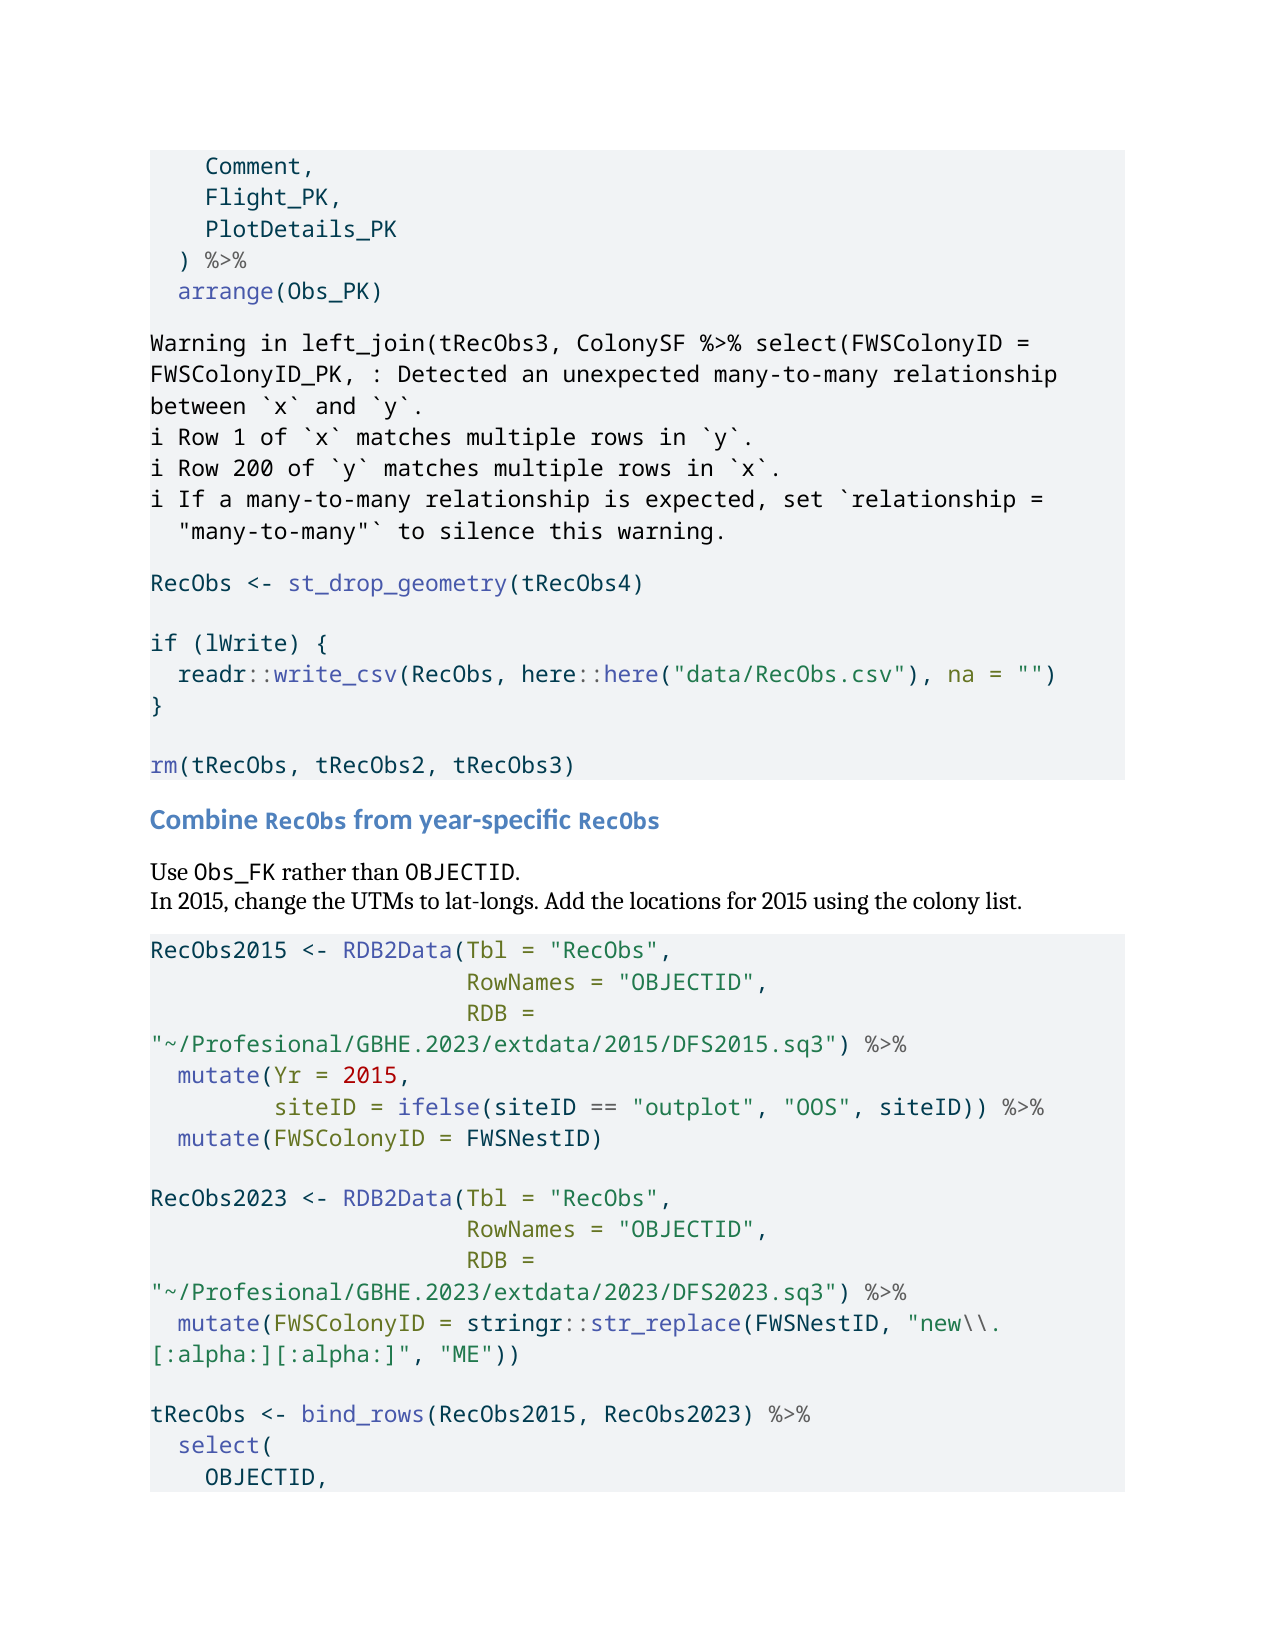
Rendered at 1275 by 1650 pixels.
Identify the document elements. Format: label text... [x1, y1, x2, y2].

text RecObs <- st_drop_geometry(tRecObs4) if (lWrite) { readr::write_csv(RecObs, here::here("data/RecObs.csv"), na = "") } rm(tRecObs, tRecObs2, tRecObs3) [150, 567, 1125, 780]
text Warning in left_join(tRecObs3, ColonySF %>% select(FWSColonyID = FWSColonyID_PK, : Detected an unexpected many-to-many relationship between `x` and `y`. ℹ Row 1 of `x` matches multiple rows in `y`. ℹ Row 200 of `y` matches multiple rows in `x`. ℹ If a many-to-many relationship is expected, set `relationship = "many-to-many"` to silence this warning. [150, 327, 1125, 546]
text Use Obs_FK rather than OBJECTID. In 2015, change the UTMs to lat-longs. Add the locations for 2015 using the colony list. [150, 856, 1125, 916]
subtitle Combine RecObs from year-specific RecObs [150, 801, 1125, 837]
